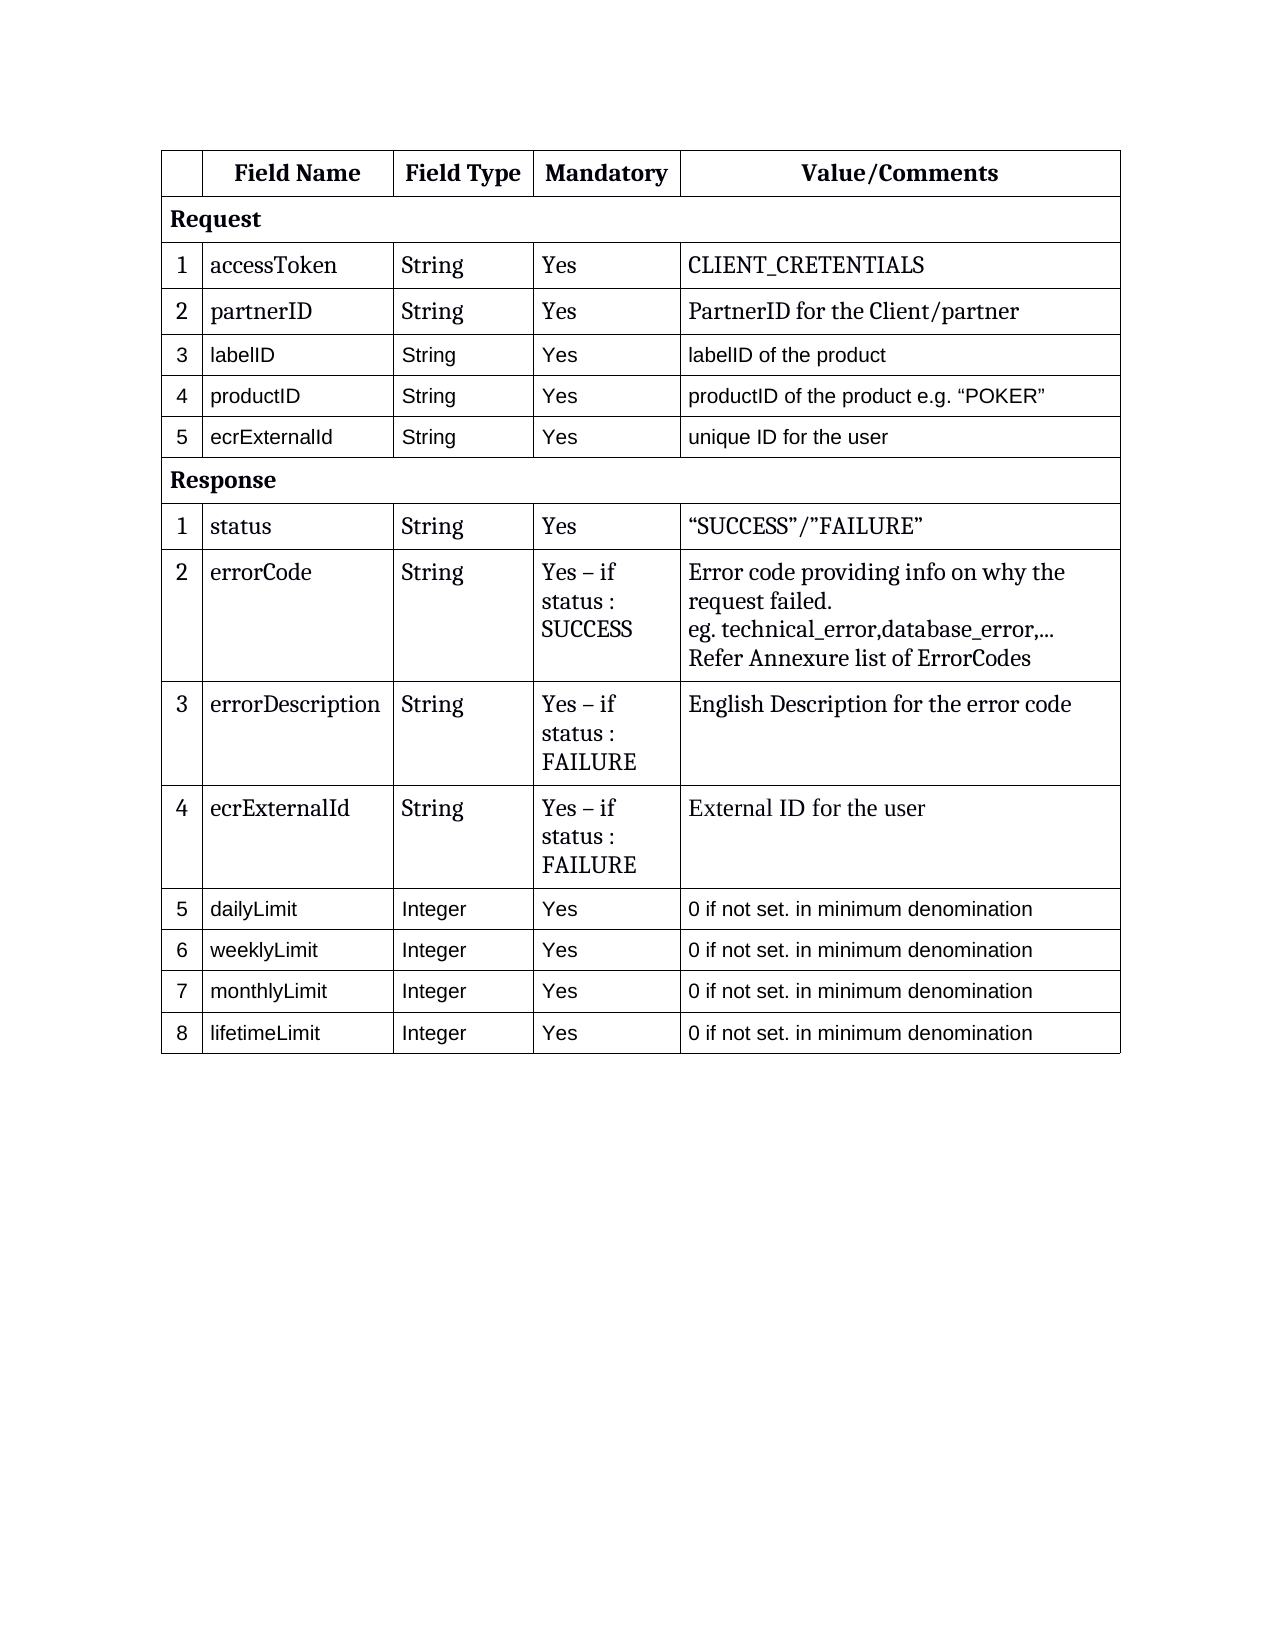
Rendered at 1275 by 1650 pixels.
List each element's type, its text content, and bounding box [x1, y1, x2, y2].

table_cell Yes [534, 971, 680, 1012]
table_header Value/Comments [681, 151, 1120, 196]
table_cell External ID for the user [681, 786, 1120, 888]
table_cell Yes – if status : FAILURE [534, 682, 680, 785]
table_cell String [394, 550, 533, 681]
table_header [162, 151, 202, 196]
table_cell CLIENT_CRETENTIALS [681, 243, 1120, 288]
table_cell 0 if not set. in minimum denomination [681, 930, 1120, 970]
table_cell errorDescription [203, 682, 393, 785]
table_cell dailyLimit [203, 889, 393, 929]
table_cell productID [203, 376, 393, 416]
table_cell Error code providing info on why the request failed. eg. technical_error,database_error,... Refer Annexure list of ErrorCodes [681, 550, 1120, 681]
table_header Field Name [203, 151, 393, 196]
table_header Field Type [394, 151, 533, 196]
table_cell ecrExternalId [203, 786, 393, 888]
table_cell status [203, 504, 393, 549]
table_cell 6 [162, 930, 202, 970]
table_cell String [394, 417, 533, 457]
table_cell 2 [162, 550, 202, 681]
table_cell labelID [203, 335, 393, 375]
table_cell ecrExternalId [203, 417, 393, 457]
table_cell Yes [534, 335, 680, 375]
table_cell Yes [534, 289, 680, 334]
table_header Mandatory [534, 151, 680, 196]
table_cell Yes [534, 417, 680, 457]
table_cell Yes – if status : FAILURE [534, 786, 680, 888]
table_cell 1 [162, 243, 202, 288]
table_cell monthlyLimit [203, 971, 393, 1012]
table_cell labelID of the product [681, 335, 1120, 375]
table_cell 0 if not set. in minimum denomination [681, 971, 1120, 1012]
table_cell Yes [534, 930, 680, 970]
table_cell PartnerID for the Client/partner [681, 289, 1120, 334]
table_cell Request [162, 197, 1120, 242]
table_cell weeklyLimit [203, 930, 393, 970]
table_cell Integer [394, 930, 533, 970]
table_cell Response [162, 458, 1120, 503]
table_cell errorCode [203, 550, 393, 681]
table_cell String [394, 289, 533, 334]
table_cell Yes [534, 376, 680, 416]
table_cell Yes [534, 889, 680, 929]
table_cell Yes [534, 504, 680, 549]
table_cell unique ID for the user [681, 417, 1120, 457]
table_cell 0 if not set. in minimum denomination [681, 889, 1120, 929]
table_cell 7 [162, 971, 202, 1012]
table_cell Integer [394, 971, 533, 1012]
table_cell 5 [162, 889, 202, 929]
table_cell Yes [534, 243, 680, 288]
table_cell accessToken [203, 243, 393, 288]
table_cell 1 [162, 504, 202, 549]
table_cell 4 [162, 786, 202, 888]
table_cell English Description for the error code [681, 682, 1120, 785]
table_cell 0 if not set. in minimum denomination [681, 1013, 1120, 1053]
table_cell partnerID [203, 289, 393, 334]
table_cell Integer [394, 1013, 533, 1053]
table_cell String [394, 335, 533, 375]
table_cell lifetimeLimit [203, 1013, 393, 1053]
table_cell productID of the product e.g. “POKER” [681, 376, 1120, 416]
table_cell Yes – if status : SUCCESS [534, 550, 680, 681]
table_cell String [394, 786, 533, 888]
table_cell String [394, 682, 533, 785]
table_cell Yes [534, 1013, 680, 1053]
table_cell 4 [162, 376, 202, 416]
table_cell 2 [162, 289, 202, 334]
table_cell 8 [162, 1013, 202, 1053]
table_cell 3 [162, 335, 202, 375]
table_cell Integer [394, 889, 533, 929]
table_cell 5 [162, 417, 202, 457]
table_cell 3 [162, 682, 202, 785]
table_cell “SUCCESS”/”FAILURE” [681, 504, 1120, 549]
table_cell String [394, 504, 533, 549]
table_cell String [394, 376, 533, 416]
table_cell String [394, 243, 533, 288]
